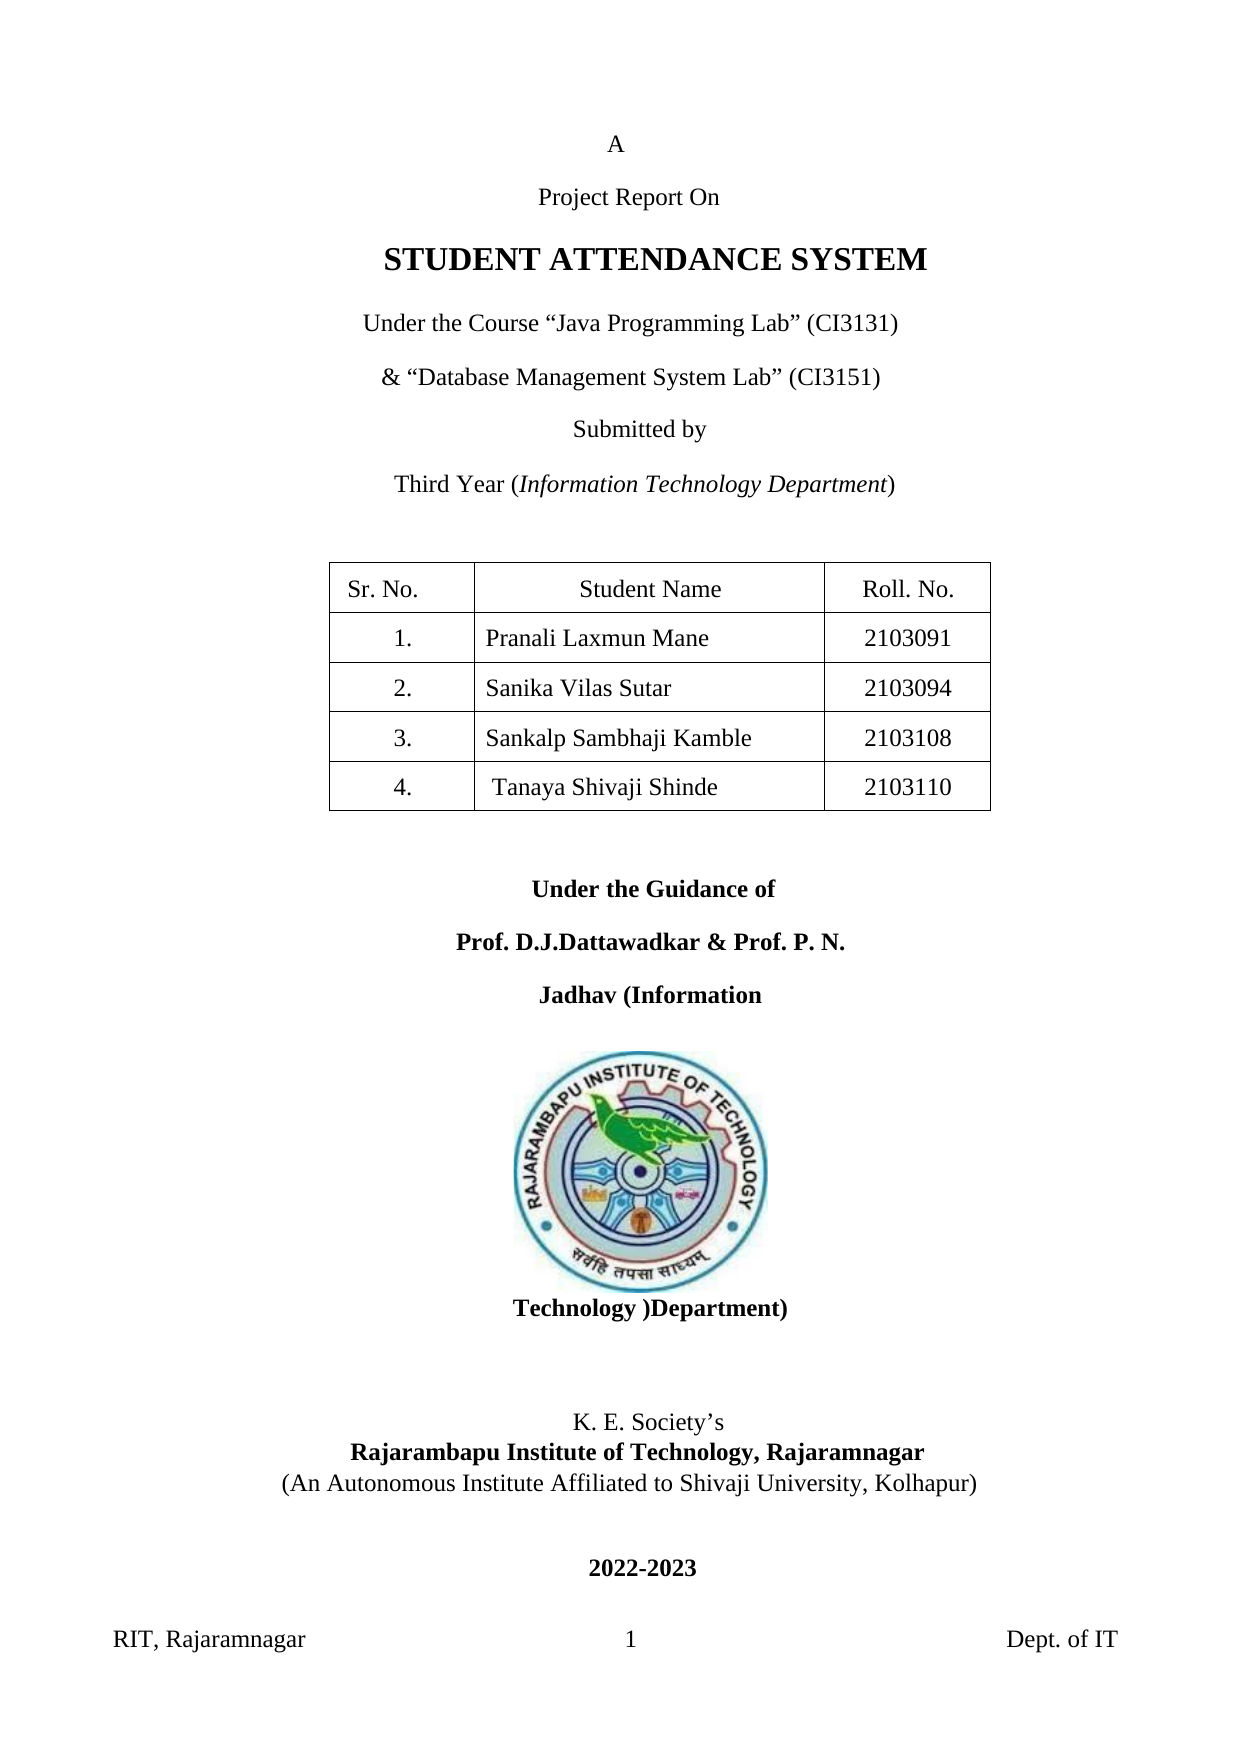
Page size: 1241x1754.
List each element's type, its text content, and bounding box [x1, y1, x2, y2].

table_cell 4. [330, 762, 474, 810]
text Under the Course “Java Programming Lab” (CI3131) & “Database Management System Lab” (CI3151) [361, 308, 900, 390]
table_cell 3. [330, 712, 474, 761]
table_cell 2103110 [825, 762, 990, 810]
text (An Autonomous Institute Affiliated to Shivaji University, Kolhapur) [281, 1468, 1190, 1497]
subtitle 2022-2023 [224, 1553, 1061, 1582]
table_header Roll. No. [825, 563, 990, 612]
subtitle STUDENT ATTENDANCE SYSTEM [236, 239, 1061, 277]
text K. E. Society’s [573, 1407, 1190, 1436]
table_cell 2103091 [825, 613, 990, 662]
table_cell Pranali Laxmun Mane [475, 613, 824, 662]
text Third Year (Information Technology Department) [228, 469, 1061, 497]
table_header Sr. No. [330, 563, 474, 612]
table_cell 1. [330, 613, 474, 662]
table_cell Tanaya Shivaji Shinde [475, 762, 824, 810]
table_cell 2. [330, 663, 474, 711]
table_cell Sanika Vilas Sutar [475, 663, 824, 711]
subtitle Under the Guidance of [245, 874, 1061, 903]
text A [83, 129, 1148, 157]
table_cell 2103094 [825, 663, 990, 711]
table_header Student Name [475, 563, 824, 612]
table_cell Sankalp Sambhaji Kamble [475, 712, 824, 761]
picture [513, 1051, 768, 1293]
text Submitted by [218, 415, 1061, 443]
text Project Report On [196, 182, 1061, 211]
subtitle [350, 1437, 1190, 1466]
table_cell 2103108 [825, 712, 990, 761]
